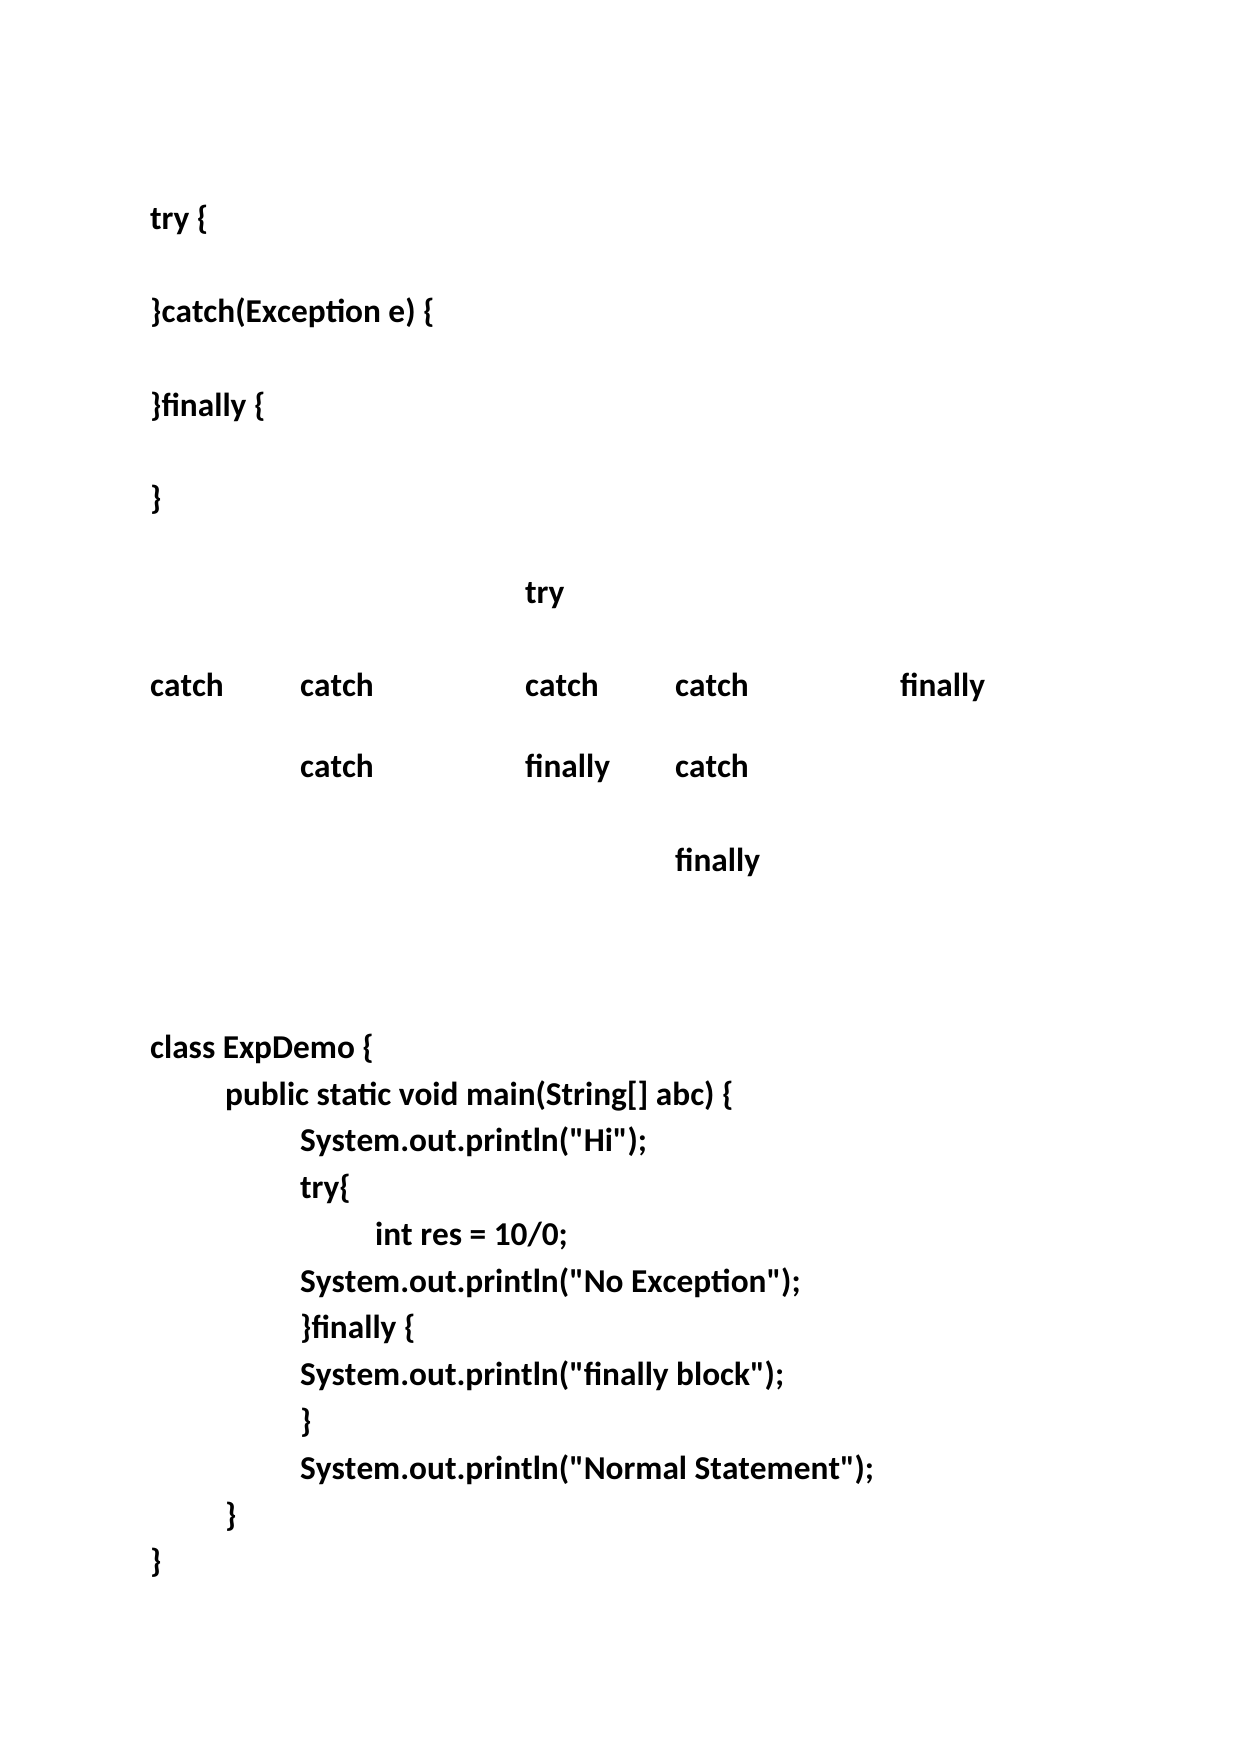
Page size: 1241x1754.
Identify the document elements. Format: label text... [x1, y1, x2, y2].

text System.out.println("No Exception"); [150, 1260, 1090, 1301]
text } [150, 1540, 1090, 1581]
text catch finally catch [150, 745, 1090, 786]
text } [150, 1494, 1090, 1534]
text int res = 10/0; [150, 1213, 1090, 1254]
text try{ [150, 1166, 1090, 1207]
text }finally { [150, 1307, 1090, 1347]
text finally [150, 839, 1090, 879]
text }finally { [150, 384, 1090, 424]
text try [150, 571, 1090, 612]
text catch catch catch catch finally [150, 664, 1090, 705]
text } [150, 477, 1090, 518]
text public static void main(String[] abc) { [150, 1073, 1090, 1113]
text System.out.println("Normal Statement"); [150, 1447, 1090, 1488]
text }catch(Exception e) { [150, 290, 1090, 331]
text } [150, 1400, 1090, 1441]
text System.out.println("Hi"); [150, 1119, 1090, 1160]
text System.out.println("finally block"); [150, 1353, 1090, 1394]
text try { [150, 197, 1090, 237]
text class ExpDemo { [150, 1026, 1090, 1067]
